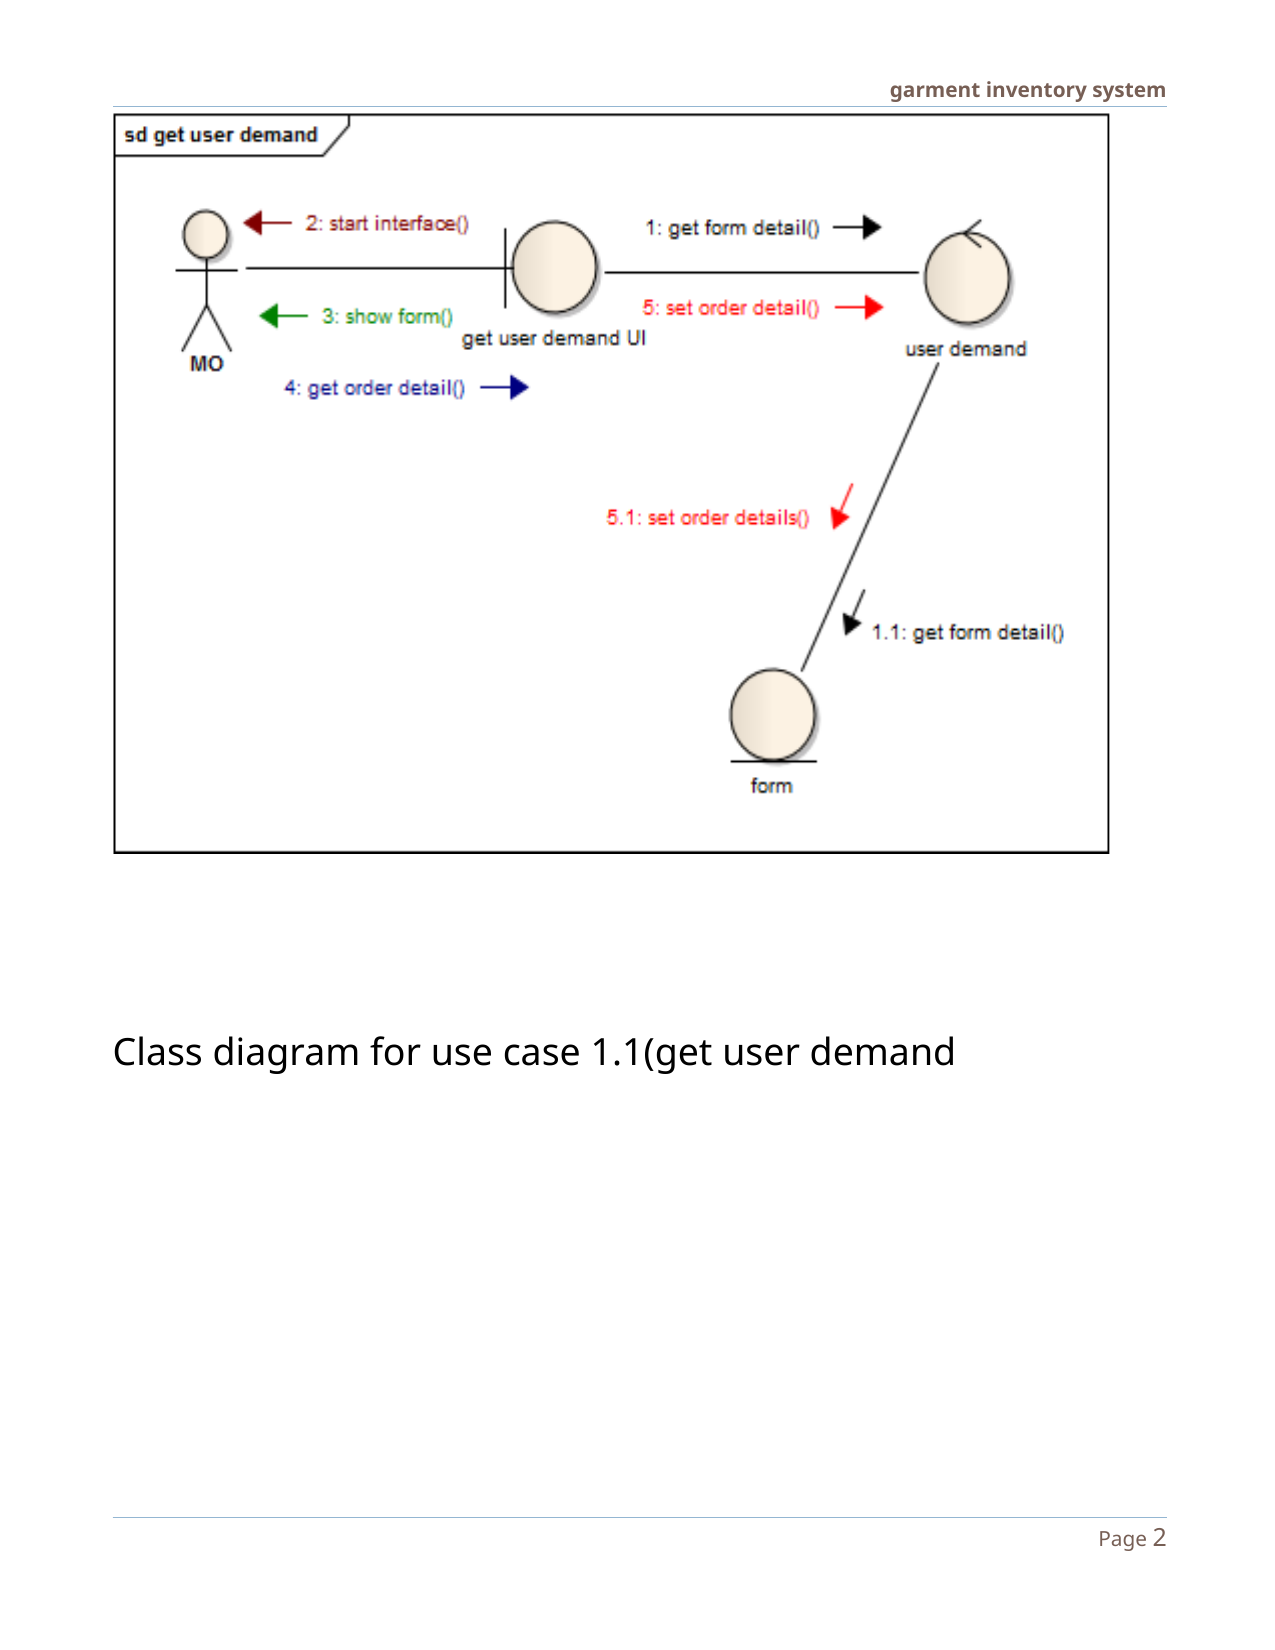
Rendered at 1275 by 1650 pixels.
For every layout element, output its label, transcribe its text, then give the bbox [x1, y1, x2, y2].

text Class diagram for use case 1.1(get user demand [112, 1025, 1167, 1076]
picture [112, 112, 1110, 854]
